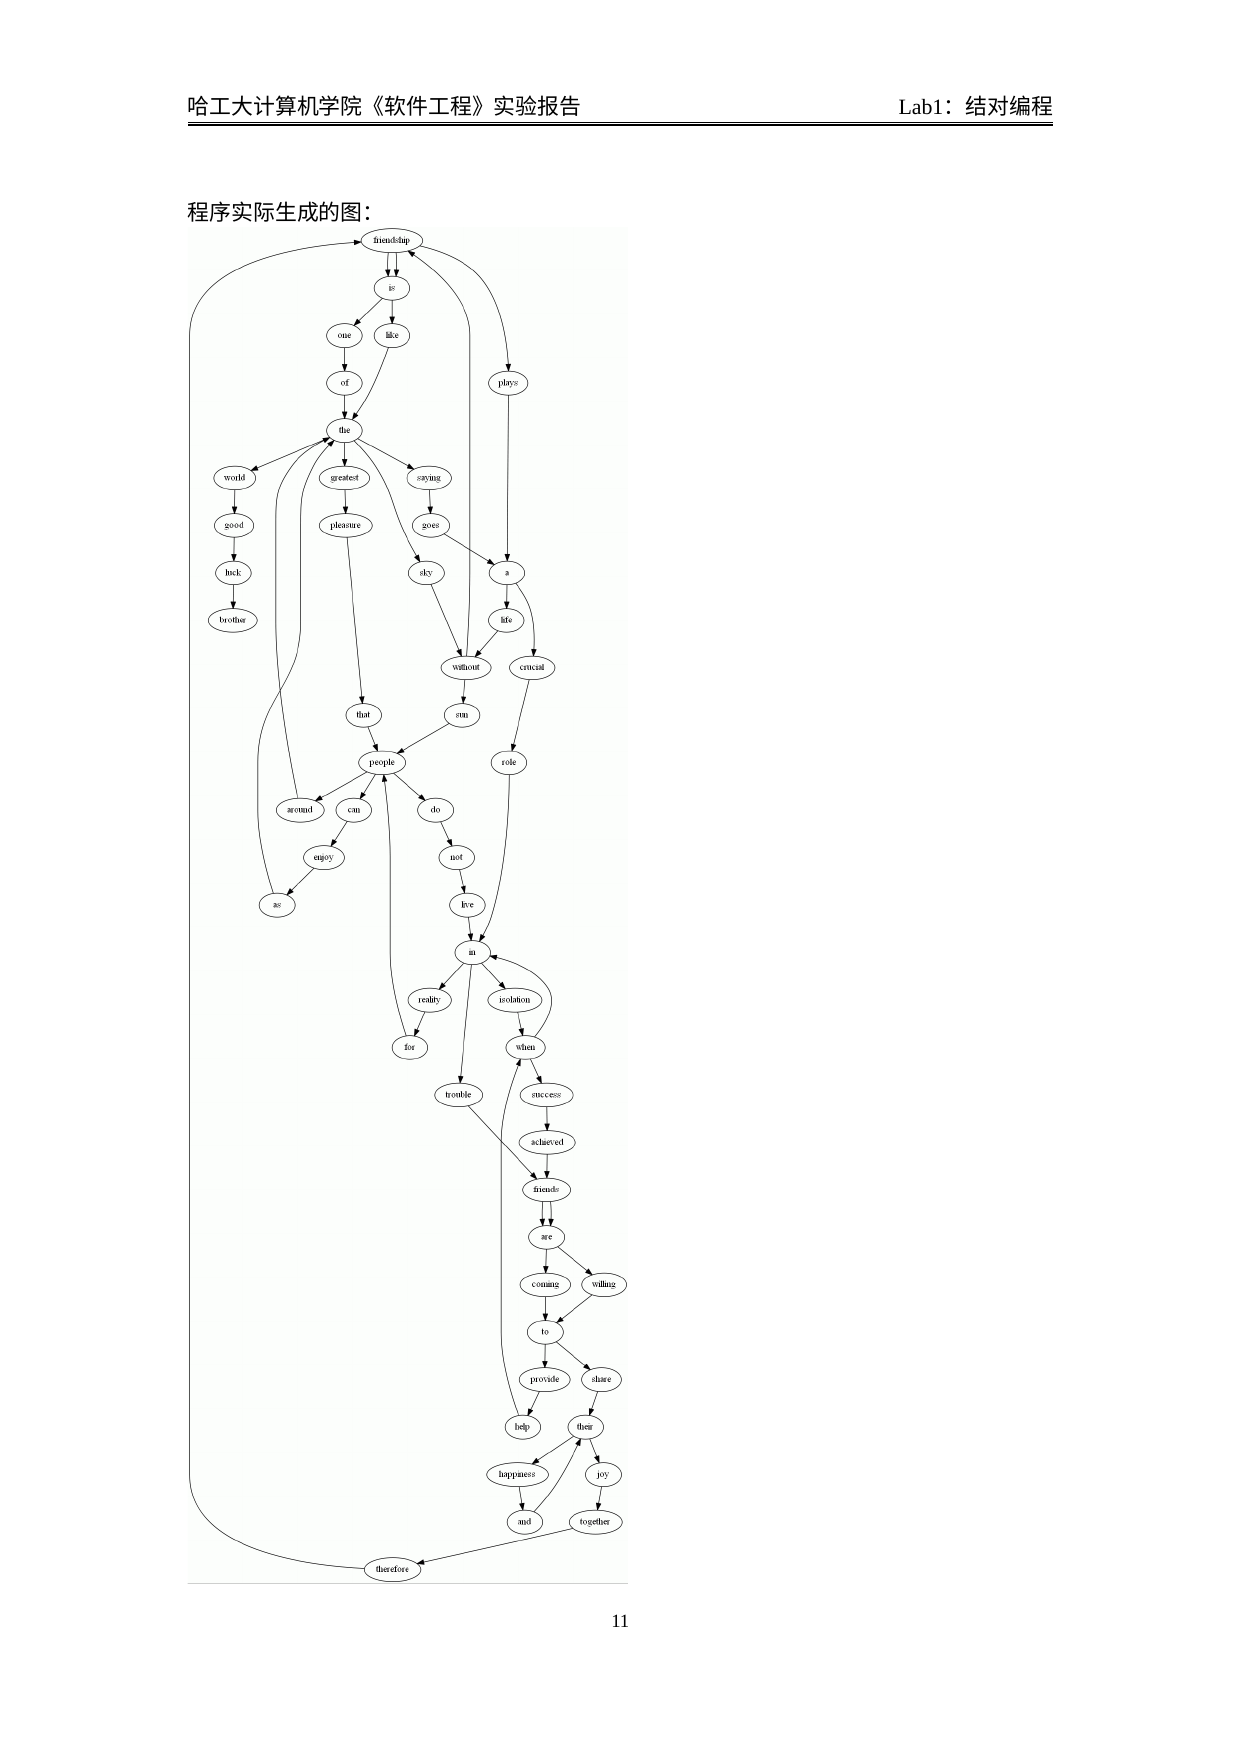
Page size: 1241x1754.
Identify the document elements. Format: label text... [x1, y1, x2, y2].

text 程序实际生成的图： [187, 194, 1053, 227]
picture [187, 227, 628, 1584]
